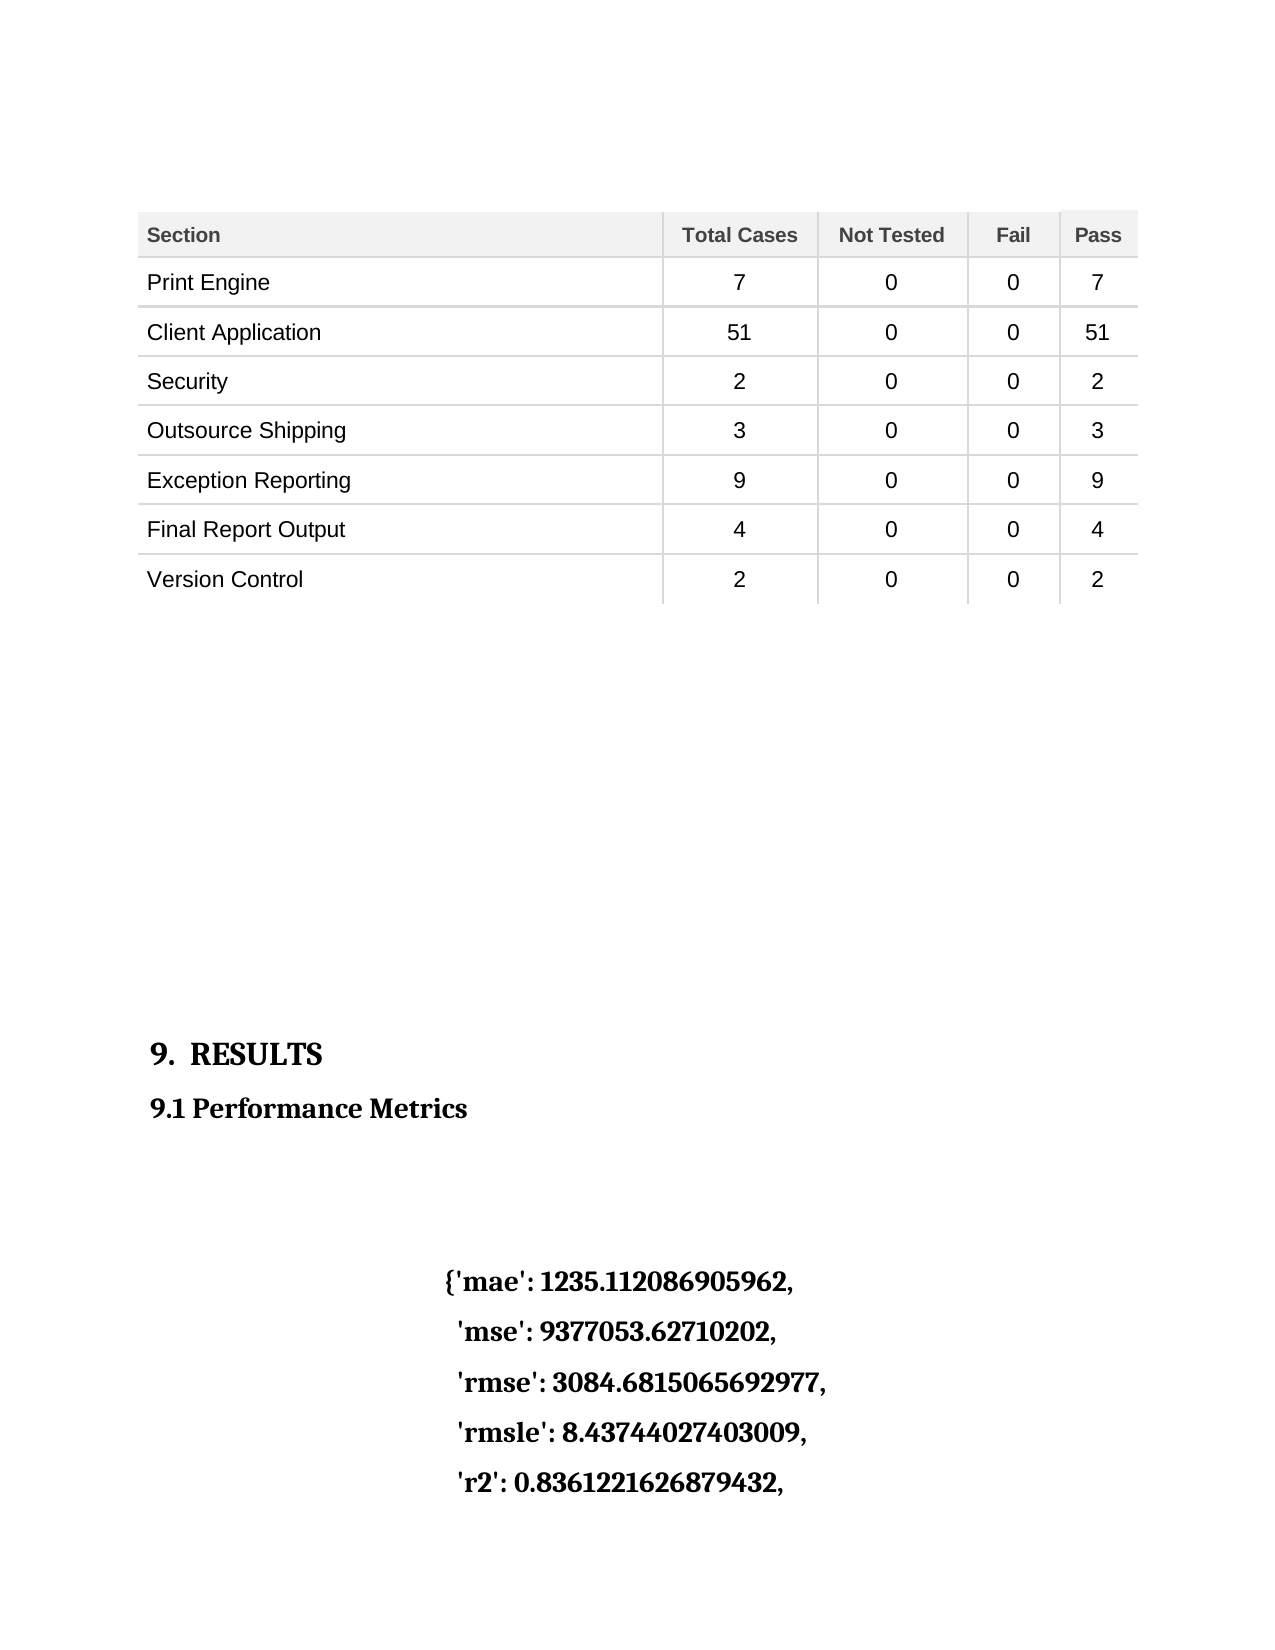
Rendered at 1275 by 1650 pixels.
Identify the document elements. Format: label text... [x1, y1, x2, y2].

text 9. RESULTS [150, 1035, 1125, 1073]
table_cell 0 [969, 357, 1059, 404]
table_cell 0 [819, 357, 967, 404]
table_cell 0 [819, 258, 967, 305]
text 9.1 Performance Metrics [150, 1093, 1125, 1126]
table_cell 0 [969, 555, 1059, 604]
table_cell 0 [819, 406, 967, 454]
table_cell 4 [664, 505, 817, 553]
table_header Section [138, 212, 662, 256]
table_cell 4 [1061, 505, 1138, 553]
table_cell Print Engine [138, 258, 662, 305]
table_cell 3 [664, 406, 817, 454]
table_cell Security [138, 357, 662, 404]
table_header Total Cases [664, 212, 817, 256]
text 'rmsle': 8.43744027403009, [150, 1416, 1125, 1449]
table_cell 2 [664, 555, 817, 604]
table_cell 0 [819, 456, 967, 503]
table_header Not Tested [819, 212, 967, 256]
text 'rmse': 3084.6815065692977, [150, 1366, 1125, 1399]
table_cell 7 [1061, 258, 1138, 305]
table_cell 0 [969, 406, 1059, 454]
table_cell 3 [1061, 406, 1138, 454]
text 'mse': 9377053.62710202, [150, 1315, 1125, 1349]
table_cell Exception Reporting [138, 456, 662, 503]
table_cell 0 [819, 555, 967, 604]
table_cell Final Report Output [138, 505, 662, 553]
table_cell 2 [1061, 555, 1139, 604]
table_cell 51 [664, 308, 817, 355]
table_header Fail [969, 212, 1059, 256]
table_cell 2 [1061, 357, 1138, 404]
table_cell Outsource Shipping [138, 406, 662, 454]
table_cell 7 [664, 258, 817, 305]
table_cell 9 [664, 456, 817, 503]
table_cell 51 [1061, 308, 1138, 355]
table_cell 0 [819, 308, 967, 355]
table_cell Version Control [136, 555, 662, 604]
table_cell 0 [969, 505, 1059, 553]
table_header Pass [1061, 210, 1138, 256]
table_cell 0 [969, 456, 1059, 503]
table_cell 0 [819, 505, 967, 553]
table_cell 0 [969, 258, 1059, 305]
table_cell Client Application [138, 308, 662, 355]
table_cell 2 [664, 357, 817, 404]
text 'r2': 0.8361221626879432, [150, 1466, 1125, 1500]
table_cell 9 [1061, 456, 1138, 503]
table_cell 0 [969, 308, 1059, 355]
text {'mae': 1235.112086905962, [150, 1265, 1125, 1299]
